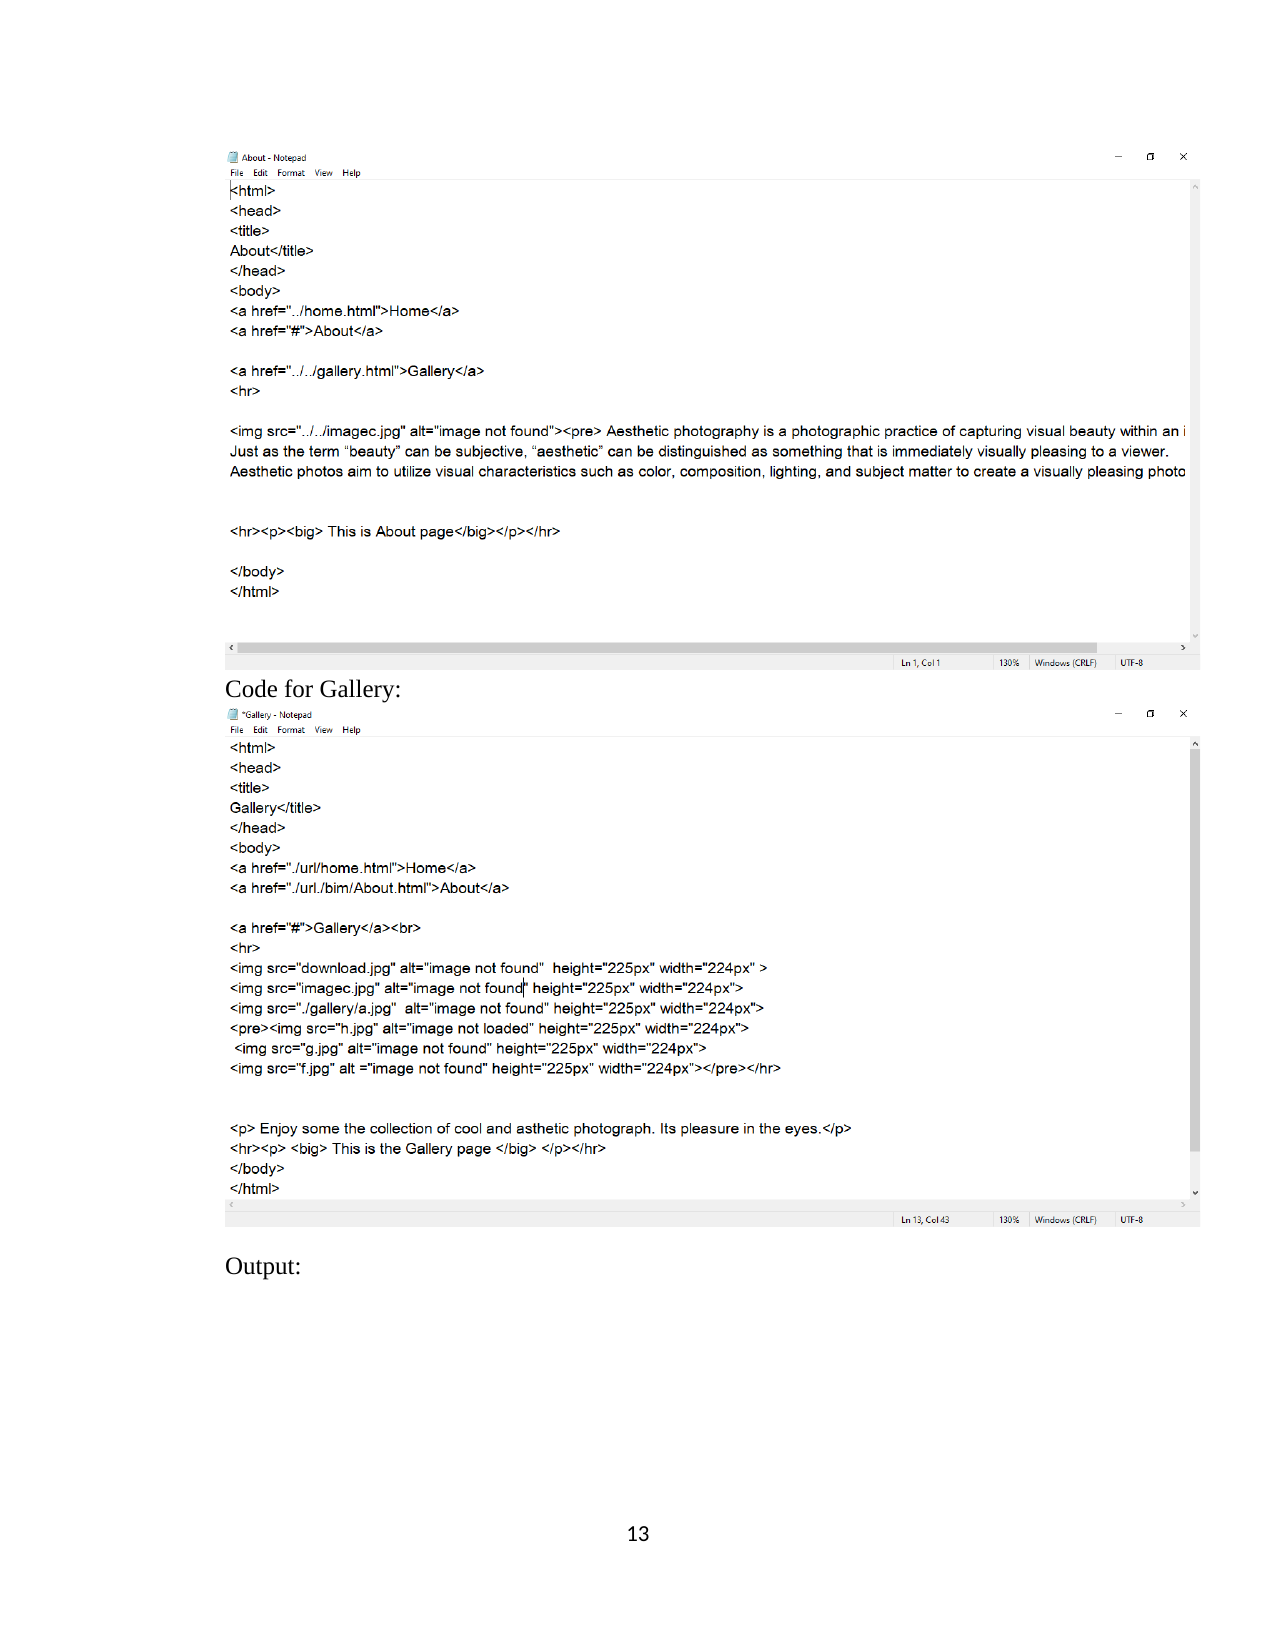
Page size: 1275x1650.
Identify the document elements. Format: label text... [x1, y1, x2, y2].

picture [225, 706, 1200, 1227]
text Output: [225, 1251, 1125, 1280]
picture [225, 150, 1200, 670]
list Code for Gallery: [225, 674, 1125, 702]
